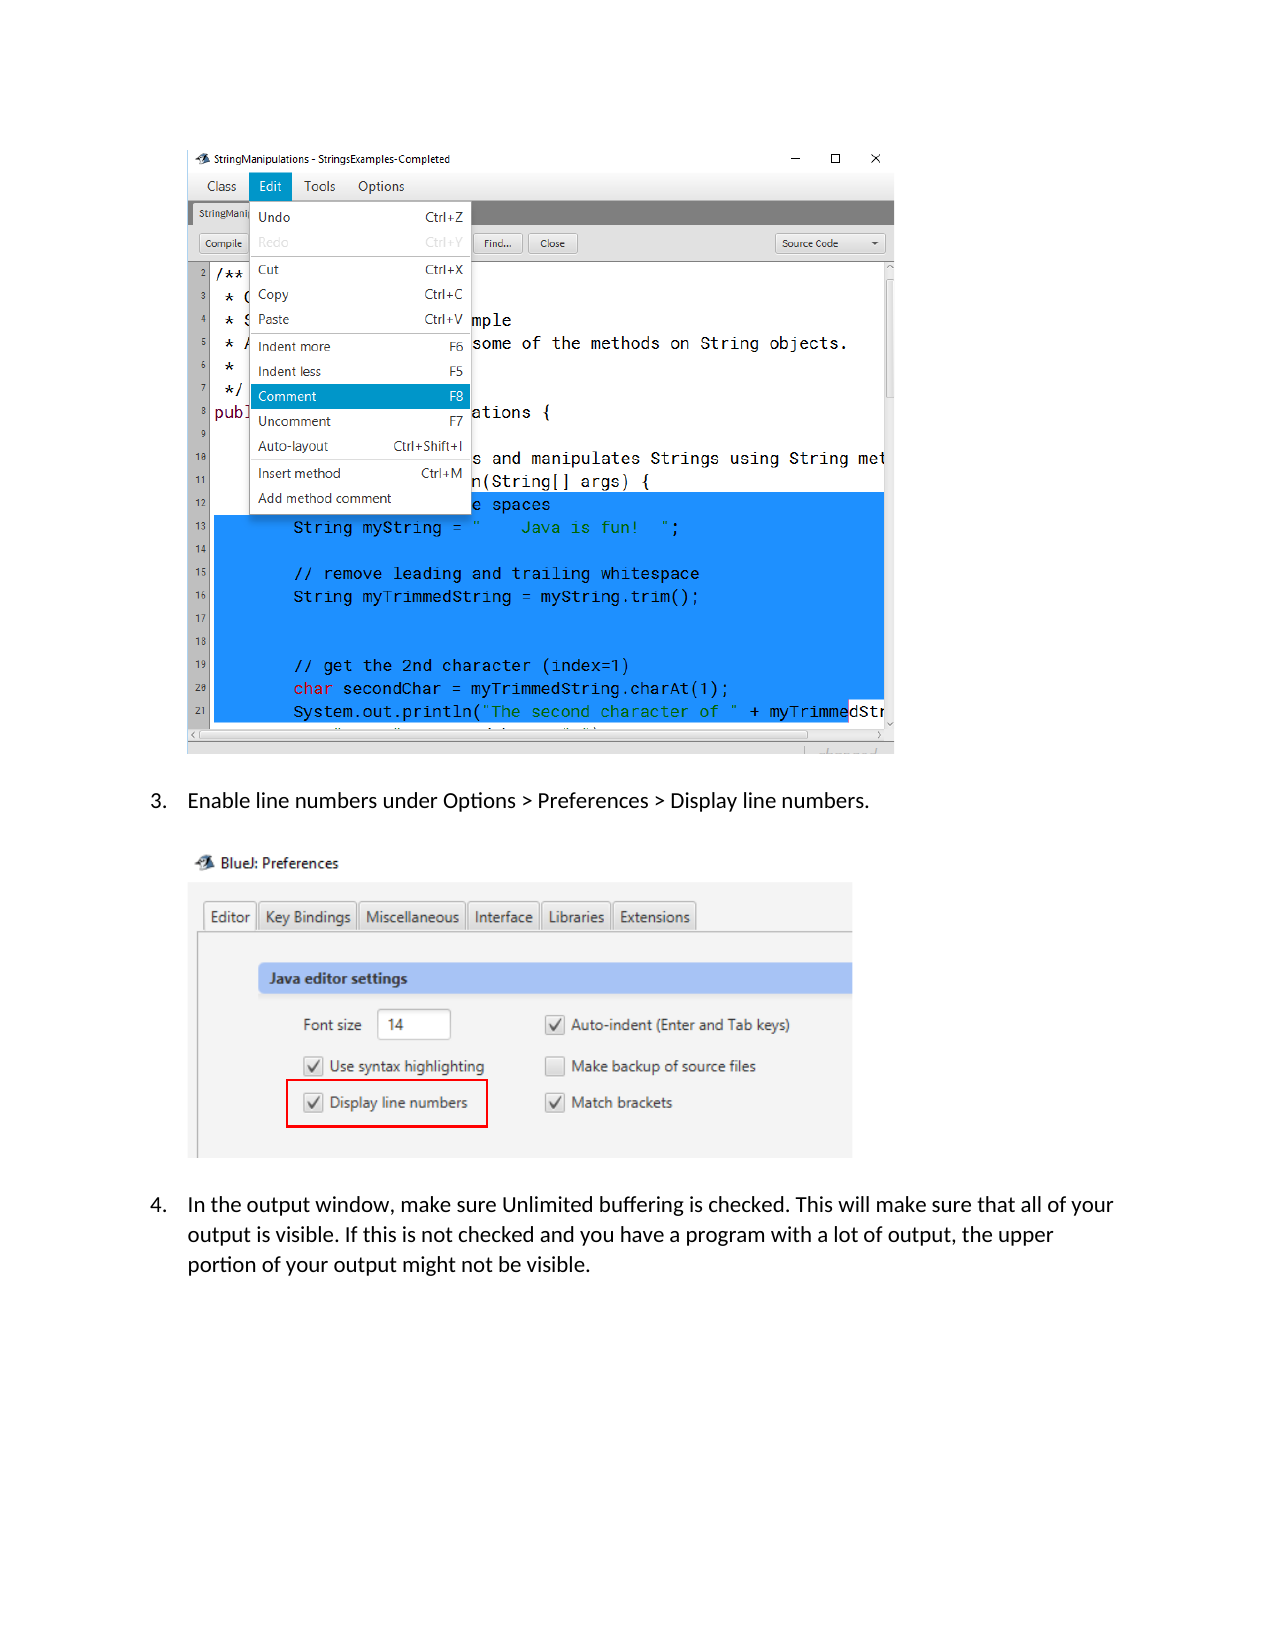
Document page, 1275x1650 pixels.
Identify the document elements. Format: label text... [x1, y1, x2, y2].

list Enable line numbers under Options > Preferences > Display line numbers. [150, 786, 1125, 814]
picture [187, 150, 895, 754]
list In the output window, make sure Unlimited buffering is checked. This will make sure that all of your output is visible. If this is not checked and you have a program with a lot of output, the upper portion of your output might not be visible. [150, 1190, 1125, 1278]
picture [187, 846, 853, 1158]
